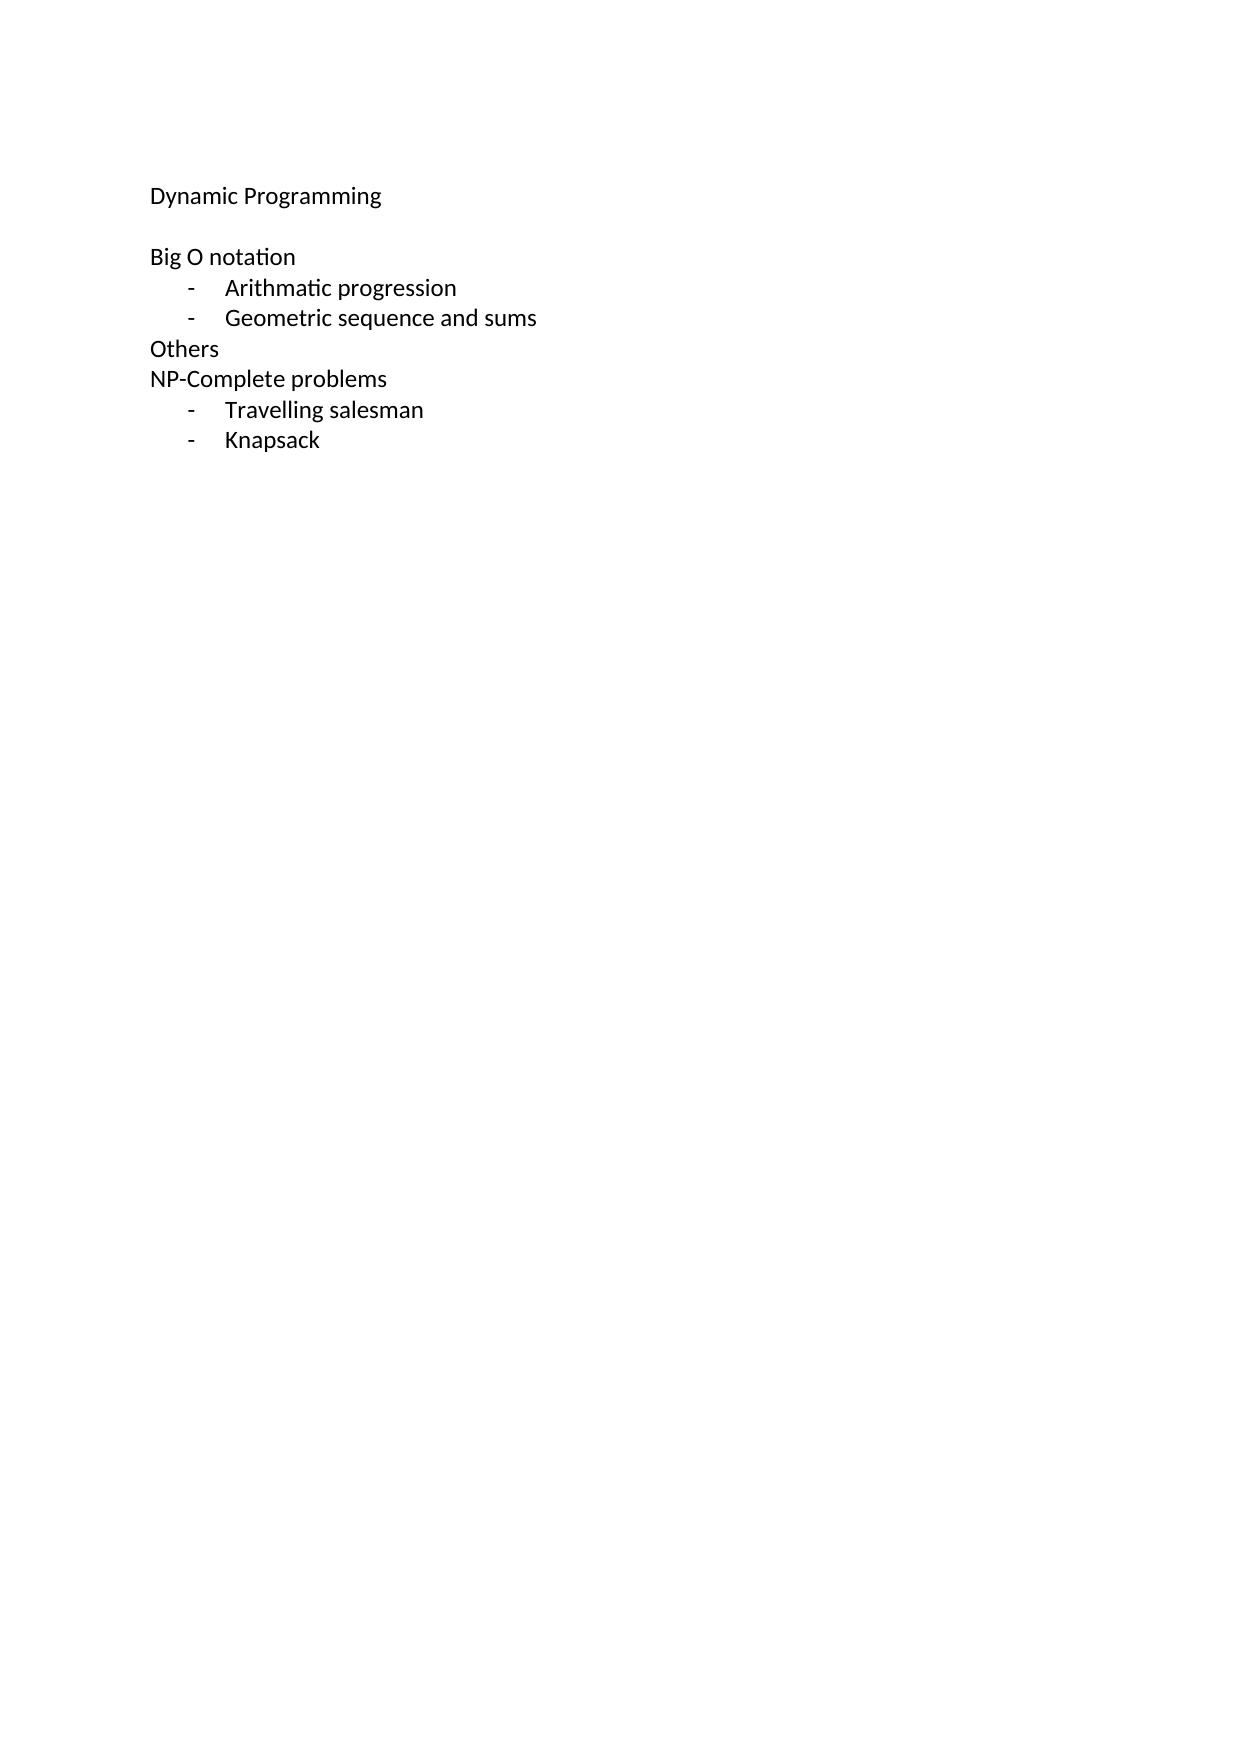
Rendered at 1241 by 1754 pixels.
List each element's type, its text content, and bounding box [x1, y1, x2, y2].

list Geometric sequence and sums [187, 303, 1090, 333]
text Others [150, 333, 1090, 364]
list Travelling salesman [187, 394, 1090, 425]
text Big O notation [150, 242, 1090, 272]
text NP-Complete problems [150, 364, 1090, 394]
list Knapsack [187, 425, 1090, 455]
list Arithmatic progression [187, 272, 1090, 303]
text Dynamic Programming [150, 181, 1090, 211]
